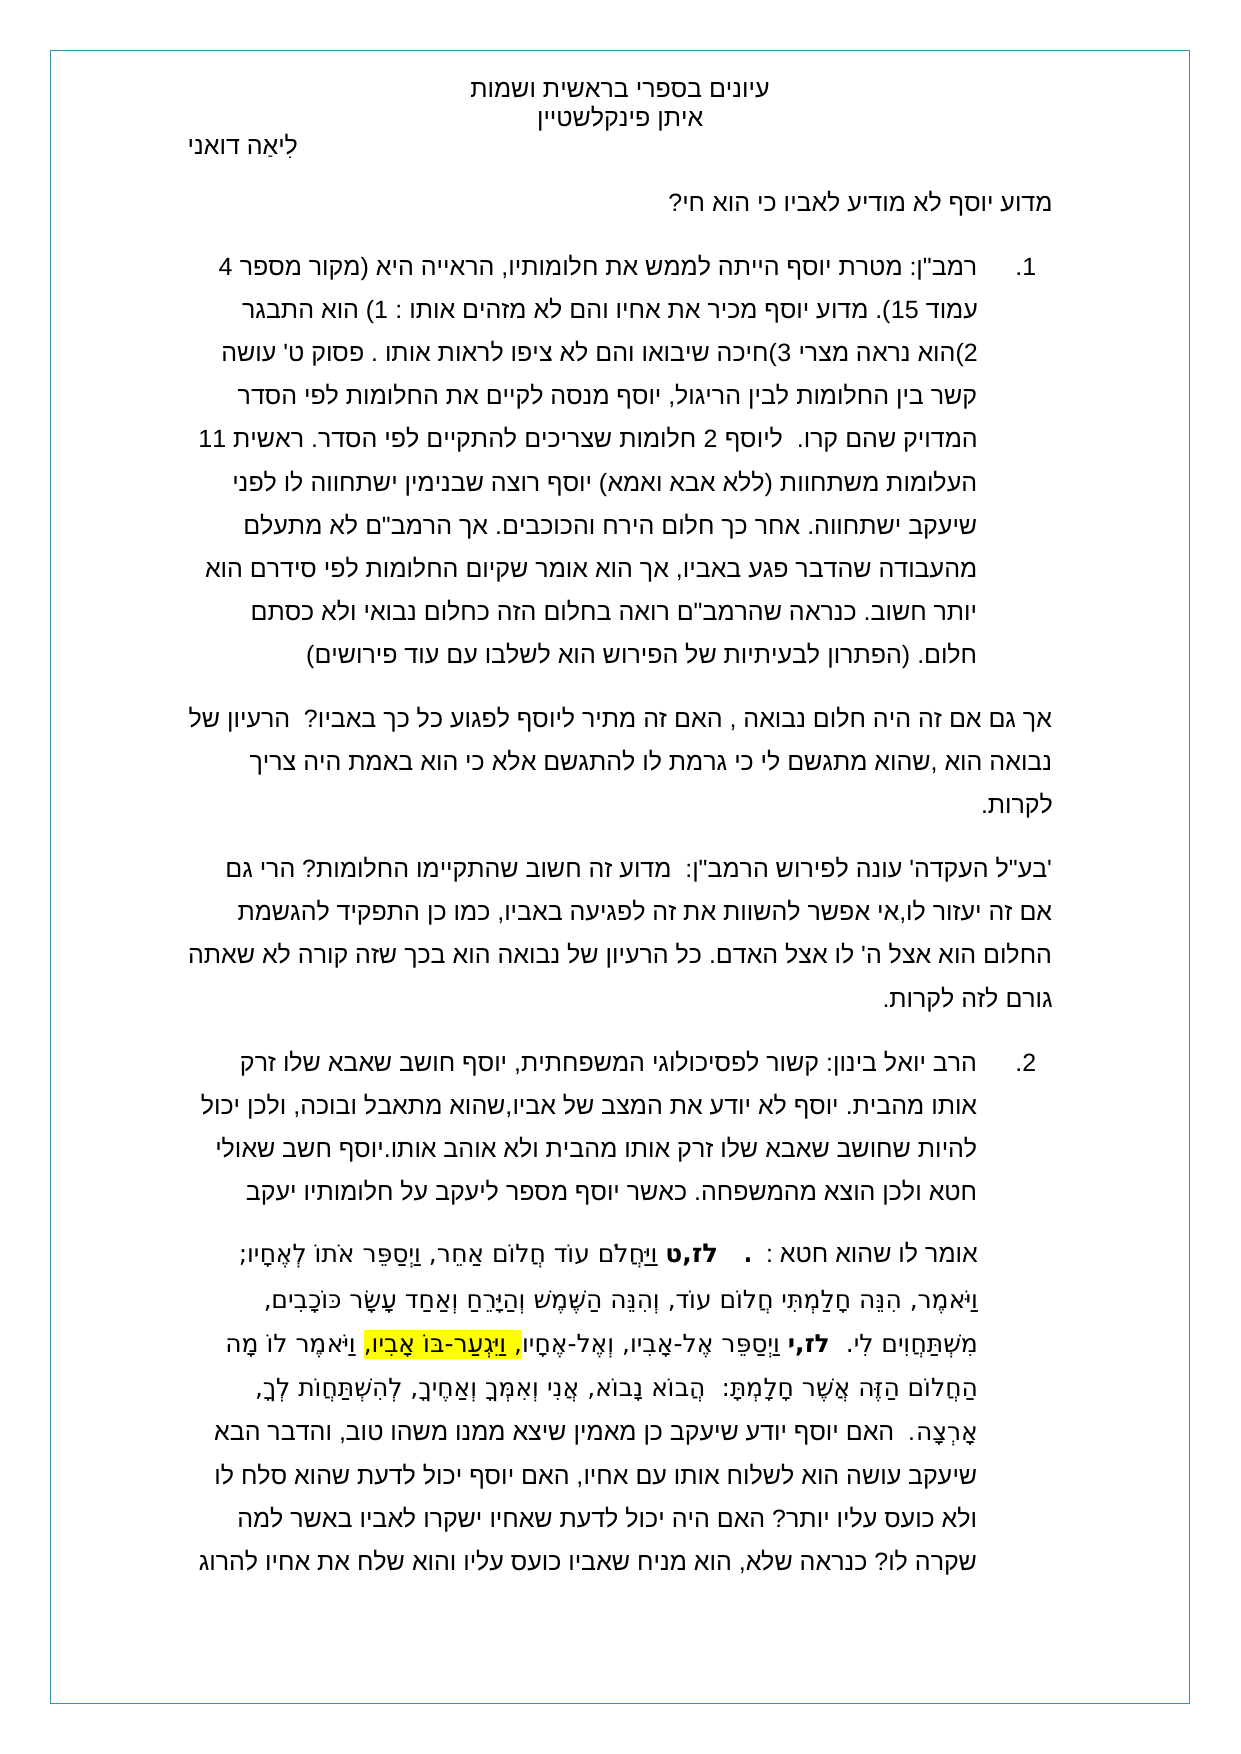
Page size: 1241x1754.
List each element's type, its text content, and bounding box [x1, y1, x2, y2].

text 'בע"ל העקדה' עונה לפירוש הרמב"ן: מדוע זה חשוב שהתקיימו החלומות? הרי גם אם זה יעזור לו,אי אפשר להשוות את זה לפגיעה באביו, כמו כן התפקיד להגשמת החלום הוא אצל ה' לו אצל האדם. כל הרעיון של נבואה הוא בכך שזה קורה לא שאתה גורם לזה לקרות. [187, 854, 1053, 1012]
list רמב"ן: מטרת יוסף הייתה לממש את חלומותיו, הראייה היא (מקור מספר 4 עמוד 15). מדוע יוסף מכיר את אחיו והם לא מזהים אותו : 1) הוא התבגר 2)הוא נראה מצרי 3)חיכה שיבואו והם לא ציפו לראות אותו . פסוק ט' עושה קשר בין החלומות לבין הריגול, יוסף מנסה לקיים את החלומות לפי הסדר המדויק שהם קרו. ליוסף 2 חלומות שצריכים להתקיים לפי הסדר. ראשית 11 העלומות משתחוות (ללא אבא ואמא) יוסף רוצה שבנימין ישתחווה לו לפני שיעקב ישתחווה. אחר כך חלום הירח והכוכבים. אך הרמב"ם לא מתעלם מהעבודה שהדבר פגע באביו, אך הוא אומר שקיום החלומות לפי סידרם הוא יותר חשוב. כנראה שהרמב"ם רואה בחלום הזה כחלום נבואי ולא כסתם חלום. (הפתרון לבעיתיות של הפירוש הוא לשלבו עם עוד פירושים) [187, 252, 1015, 669]
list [187, 1048, 1015, 1576]
text מדוע יוסף לא מודיע לאביו כי הוא חי? [187, 188, 1053, 217]
text אך גם אם זה היה חלום נבואה , האם זה מתיר ליוסף לפגוע כל כך באביו? הרעיון של נבואה הוא ,שהוא מתגשם לי כי גרמת לו להתגשם אלא כי הוא באמת היה צריך לקרות. [187, 704, 1053, 819]
